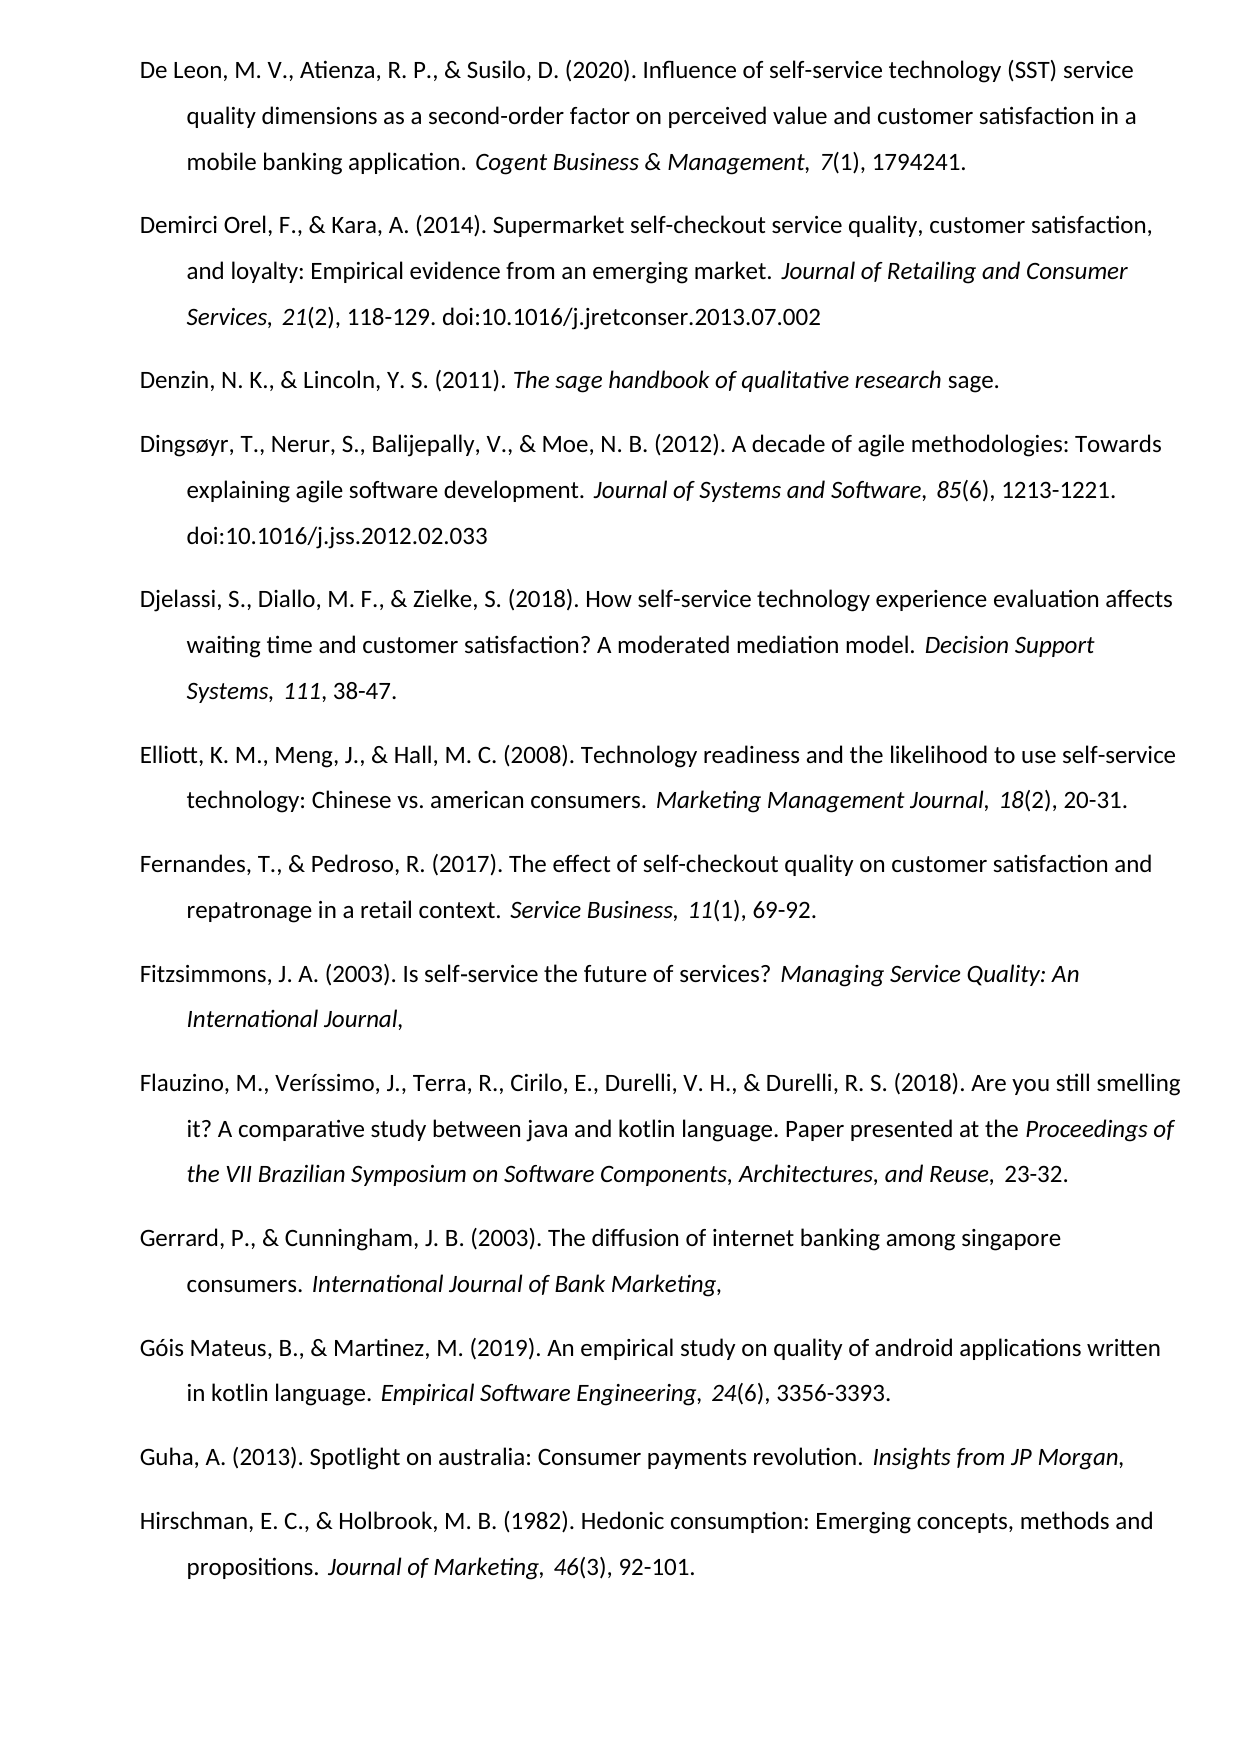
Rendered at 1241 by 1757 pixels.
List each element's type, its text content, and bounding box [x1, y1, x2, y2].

text Elliott, K. M., Meng, J., & Hall, M. C. (2008). Technology readiness and the likelihood to use self-service technology: Chinese vs. american consumers. Marketing Management Journal, 18(2), 20-31. [139, 739, 1184, 815]
text De Leon, M. V., Atienza, R. P., & Susilo, D. (2020). Influence of self-service technology (SST) service quality dimensions as a second-order factor on perceived value and customer satisfaction in a mobile banking application. Cogent Business & Management, 7(1), 1794241. [139, 54, 1184, 176]
text Fernandes, T., & Pedroso, R. (2017). The effect of self-checkout quality on customer satisfaction and repatronage in a retail context. Service Business, 11(1), 69-92. [139, 848, 1184, 924]
text Guha, A. (2013). Spotlight on australia: Consumer payments revolution. Insights from JP Morgan, [139, 1441, 1184, 1472]
text Gerrard, P., & Cunningham, J. B. (2003). The diffusion of internet banking among singapore consumers. International Journal of Bank Marketing, [139, 1222, 1184, 1299]
text Góis Mateus, B., & Martinez, M. (2019). An empirical study on quality of android applications written in kotlin language. Empirical Software Engineering, 24(6), 3356-3393. [139, 1332, 1184, 1408]
text Fitzsimmons, J. A. (2003). Is self‐service the future of services? Managing Service Quality: An International Journal, [139, 958, 1184, 1034]
text Dingsøyr, T., Nerur, S., Balijepally, V., & Moe, N. B. (2012). A decade of agile methodologies: Towards explaining agile software development. Journal of Systems and Software, 85(6), 1213-1221. doi:10.1016/j.jss.2012.02.033 [139, 428, 1184, 550]
text Demirci Orel, F., & Kara, A. (2014). Supermarket self-checkout service quality, customer satisfaction, and loyalty: Empirical evidence from an emerging market. Journal of Retailing and Consumer Services, 21(2), 118-129. doi:10.1016/j.jretconser.2013.07.002 [139, 209, 1184, 331]
text Hirschman, E. C., & Holbrook, M. B. (1982). Hedonic consumption: Emerging concepts, methods and propositions. Journal of Marketing, 46(3), 92-101. [139, 1505, 1184, 1581]
text Djelassi, S., Diallo, M. F., & Zielke, S. (2018). How self-service technology experience evaluation affects waiting time and customer satisfaction? A moderated mediation model. Decision Support Systems, 111, 38-47. [139, 583, 1184, 706]
text Flauzino, M., Veríssimo, J., Terra, R., Cirilo, E., Durelli, V. H., & Durelli, R. S. (2018). Are you still smelling it? A comparative study between java and kotlin language. Paper presented at the Proceedings of the VII Brazilian Symposium on Software Components, Architectures, and Reuse, 23-32. [139, 1067, 1184, 1189]
text Denzin, N. K., & Lincoln, Y. S. (2011). The sage handbook of qualitative research sage. [139, 364, 1184, 395]
